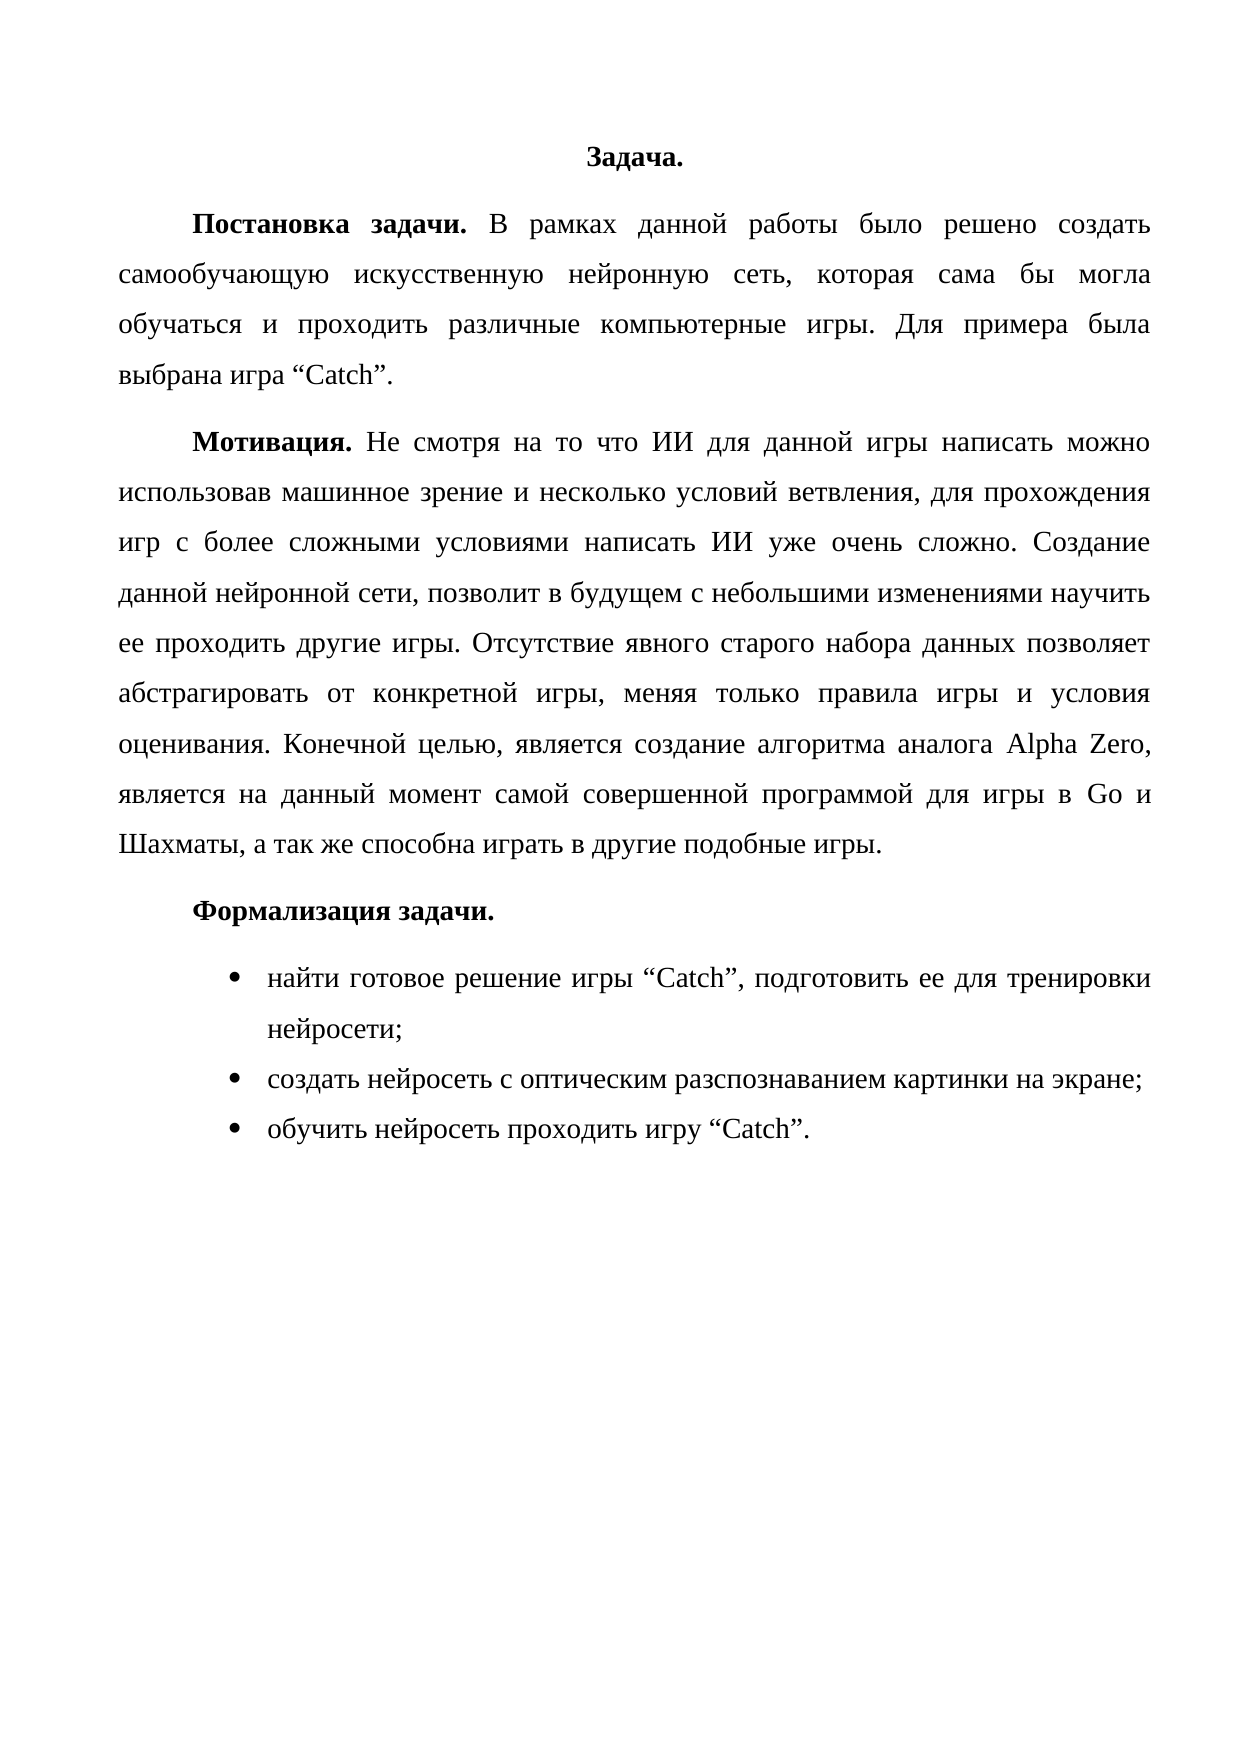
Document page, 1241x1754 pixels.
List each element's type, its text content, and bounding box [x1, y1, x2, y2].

list обучить нейросеть проходить игру “Catch”. [229, 1111, 1152, 1145]
text Постановка задачи. В рамках данной работы было решено создать самообучающую искусственную нейронную сеть, которая сама бы могла обучаться и проходить различные компьютерные игры. Для примера была выбрана игра “Catch”. [118, 206, 1152, 390]
text Задача. [118, 139, 1152, 172]
text Формализация задачи. [118, 893, 1152, 927]
list создать нейросеть с оптическим разспознаванием картинки на экране; [229, 1061, 1152, 1095]
list найти готовое решение игры “Catch”, подготовить ее для тренировки нейросети; [229, 960, 1152, 1044]
text Мотивация. Не смотря на то что ИИ для данной игры написать можно использовав машинное зрение и несколько условий ветвления, для прохождения игр с более сложными условиями написать ИИ уже очень сложно. Создание данной нейронной сети, позволит в будущем с небольшими изменениями научить ее проходить другие игры. Отсутствие явного старого набора данных позволяет абстрагировать от конкретной игры, меняя только правила игры и условия оценивания. Конечной целью, является создание алгоритма аналога Alpha Zero, является на данный момент самой совершенной программой для игры в Go и Шахматы, а так же способна играть в другие подобные игры. [118, 424, 1152, 860]
